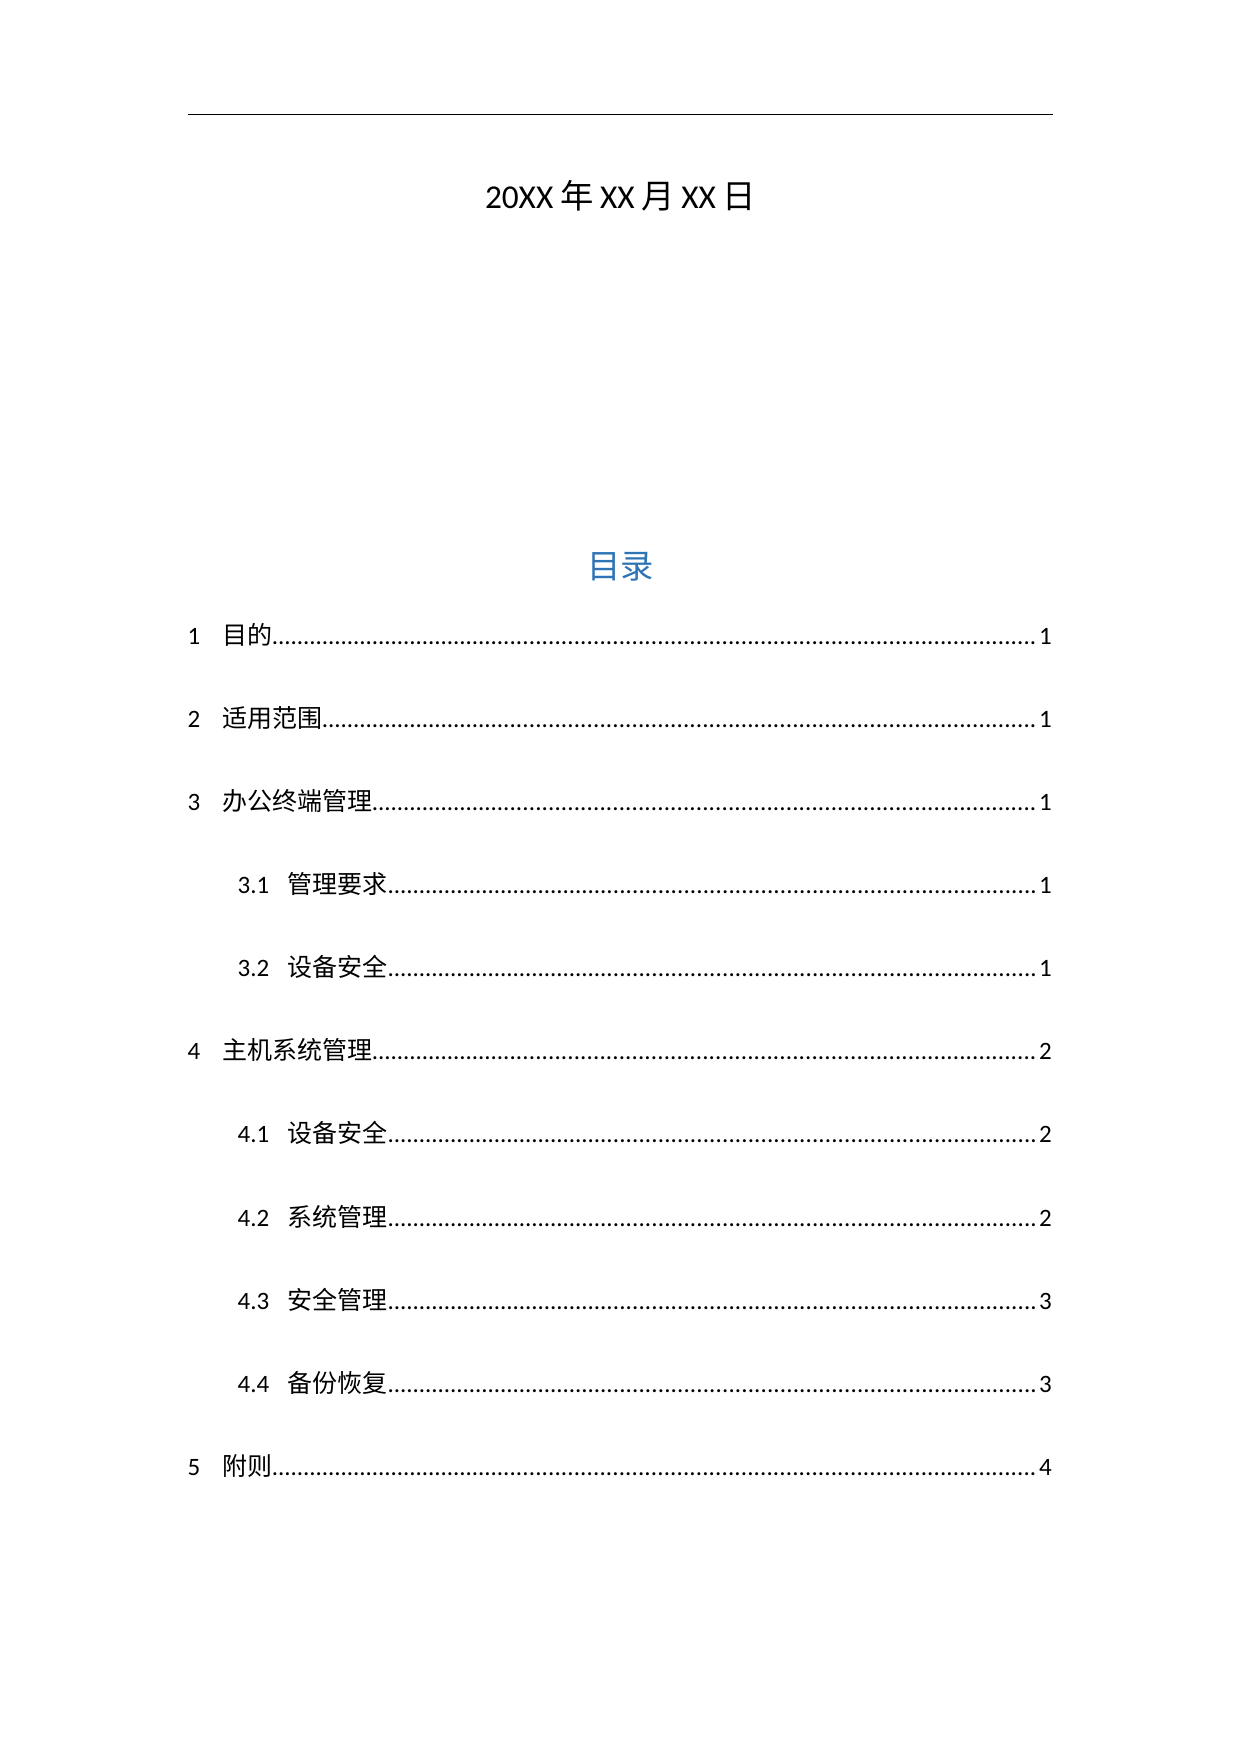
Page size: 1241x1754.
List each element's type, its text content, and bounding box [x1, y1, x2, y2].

text 20XX年XX月XX日 [187, 162, 1053, 227]
